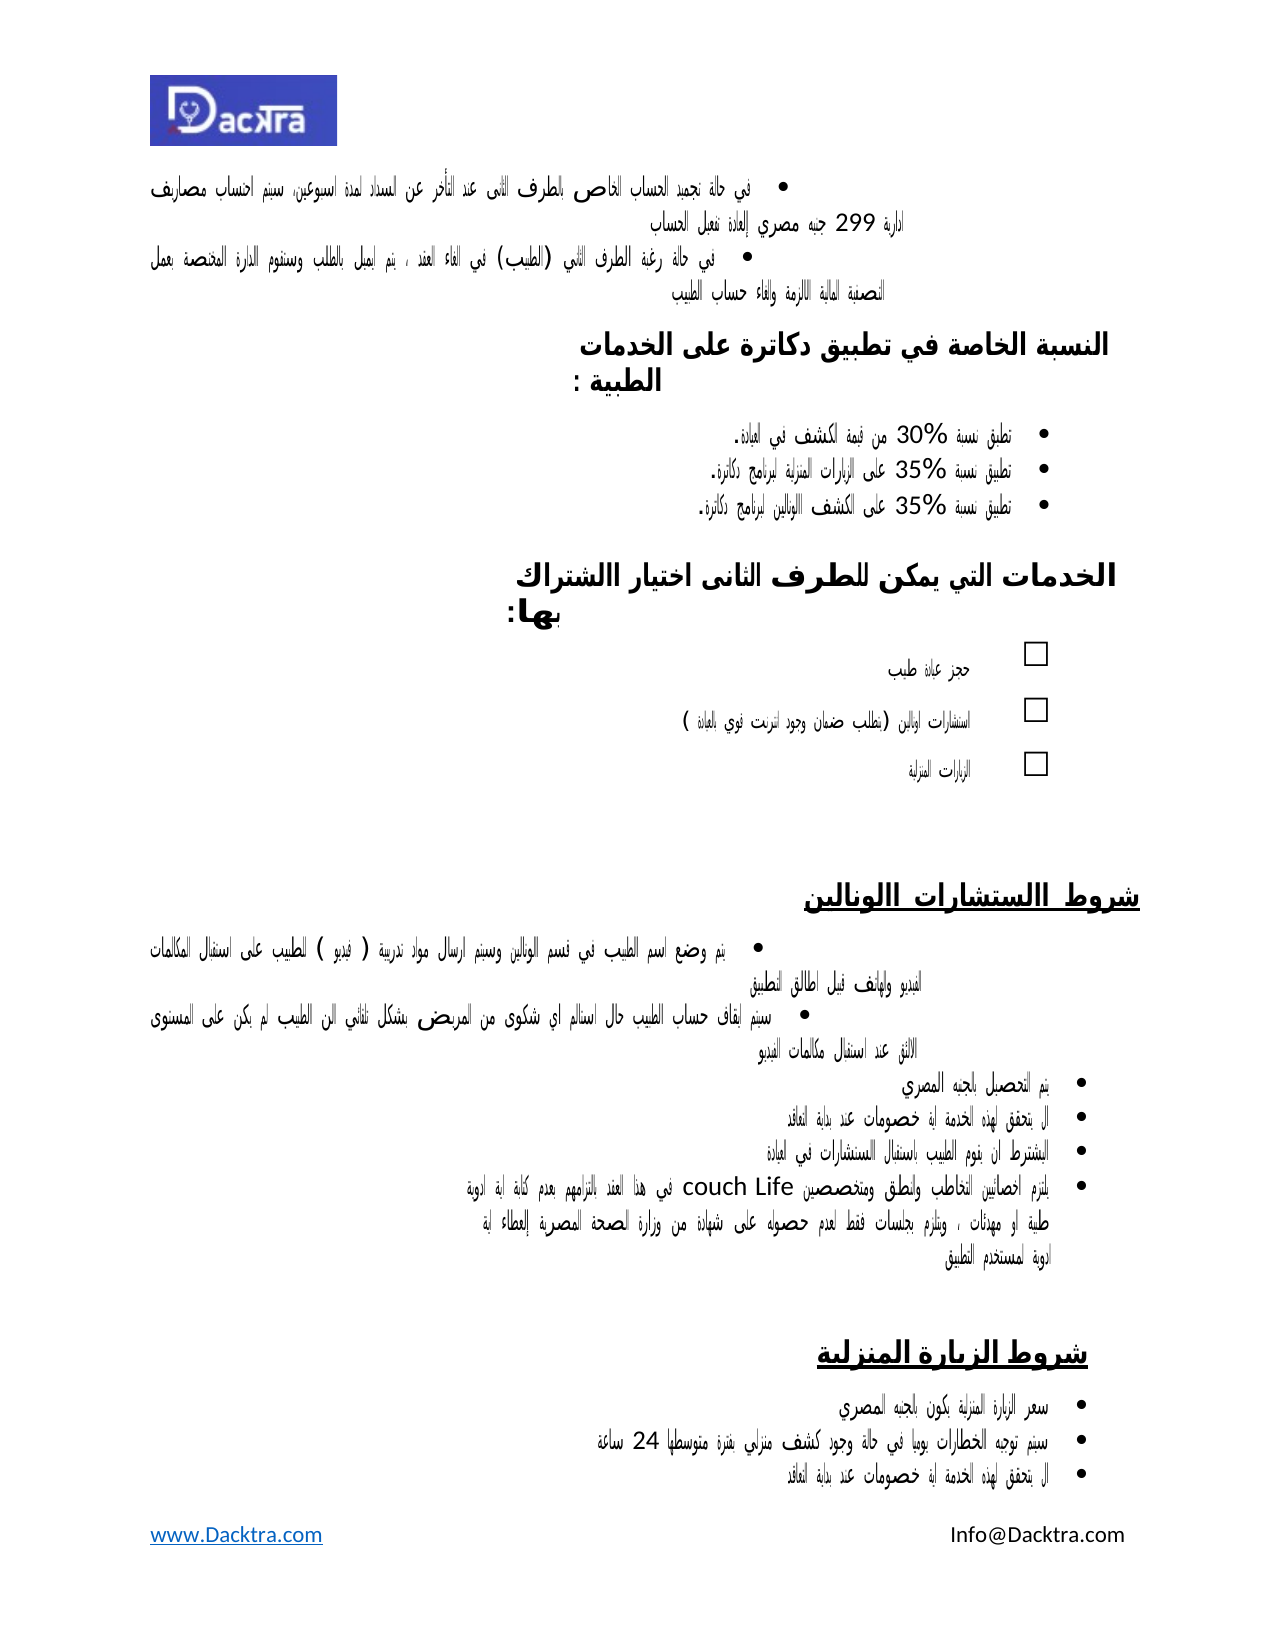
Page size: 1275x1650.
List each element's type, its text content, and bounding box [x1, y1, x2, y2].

text ☐ استشارات اونالين (يتطلب ضمان وجود انترنت قوي بالعيادة ) [139, 687, 1051, 738]
text  في حالة تجميد الحساب الخاص بالطرف الثانى عند التأخر عن السداد لمدة اسبوعين، سيتم احتساب مصاريف [150, 172, 1144, 203]
text  يلتزم اخصائيين التخاطب والنطق ومتخصصين couch Life في هذا العقد بالتزامهم بعدم كتابة اية ادوية [139, 1169, 1088, 1202]
text طبية او مهدئات ، ويتلزم بجلسات فقط لعدم حصوله على شهادة من وزارة الصحة المصرية إلعطاء اية [139, 1205, 1049, 1236]
text ادارية 299 جنيه مصري إلعادة تفعيل الحساب [650, 206, 1144, 238]
text  ال يتحقق لهذه الخدمة اية خصومات عند بداية التعاقد [139, 1101, 1088, 1133]
text الفيديو والهاتف قبيل اطالق التطبيق [750, 966, 1144, 997]
text  يتم التحصيل بالجنيه المصري [139, 1068, 1088, 1099]
subtitle الخدمات التي يمكن للطرف الثانى اختيار االشتراك بها: [506, 557, 1144, 629]
text  في حالة رغبة الطرف الثاني (الطبيب) في الغاء العقد ، يتم ايميل بالطلب وستقوم االدارة المختصة بعمل [150, 241, 1144, 273]
subtitle النسبة الخاصة في تطبيق دكاترة على الخدمات الطبية : [573, 326, 1144, 398]
text  ال يتحقق لهذه الخدمة اية خصومات عند بداية التعاقد [139, 1459, 1088, 1490]
text  سيتم ايقاف حساب الطبيب حال استالم اي شكوى من المريض بشكل تلقائي الن الطبيب لم يكن على المستوى [150, 1000, 1144, 1031]
text ادوية لمستخدم التطبيق [139, 1239, 1051, 1271]
text الالئق عند استقبال مكالمات الفيديو [758, 1034, 1144, 1065]
text التصفية المالية الالزمة والغاء حساب الطبيب [672, 275, 1144, 307]
text  يتم وضع اسم الطبيب في قسم االونالين وسيتم ارسال مواد تدريبية ( فيديو ) للطبيب على استقبال المكالمات [150, 932, 1144, 963]
text  تطبيق نسبة %35 على الزيارات المنزلية لبرنامج دكاترة. [139, 453, 1051, 486]
text  اليشترط ان يقوم الطبيب باستقبال االستشارات في العيادة [139, 1135, 1088, 1167]
text  تطبق نسبة %30 من قيمة الكشف في العيادة. [139, 417, 1051, 450]
text  سعر الزيارة المنزلية يكون بالجنيه المصري [139, 1389, 1088, 1421]
text  سيتم توجيه االخطارات يوميا في حالة وجود كشف منزلي بفترة متوسطها 24 ساعة [139, 1423, 1088, 1456]
text ☐ الزيارات المنزلية [139, 741, 1051, 788]
picture [150, 75, 338, 146]
text  تطبيق نسبة %35 على الكشف االونالين لبرنامج دكاترة. [139, 488, 1051, 521]
subtitle شروط الزيارة المنزلية [139, 1334, 1088, 1370]
subtitle شروط االستشارات االونالين [804, 877, 1144, 912]
text ☐ حجز عيادة طبيب [139, 631, 1051, 686]
